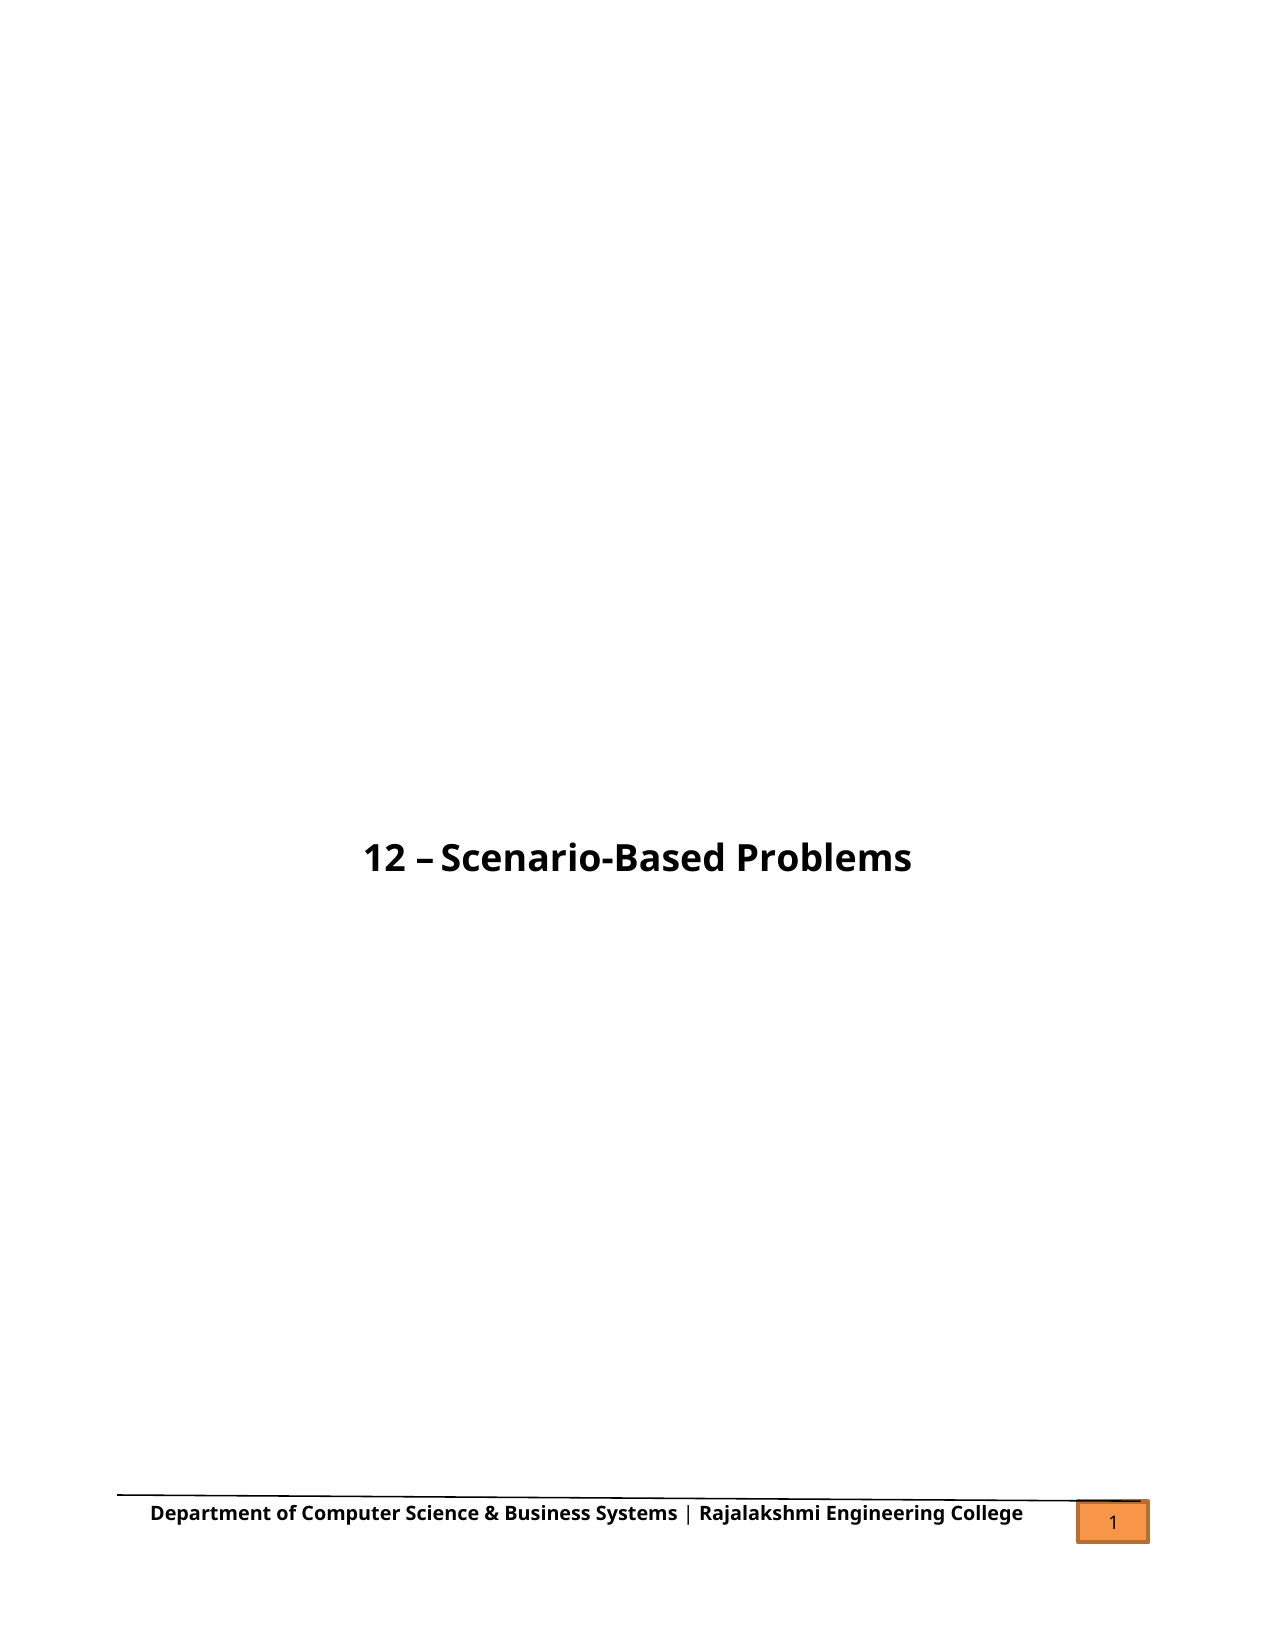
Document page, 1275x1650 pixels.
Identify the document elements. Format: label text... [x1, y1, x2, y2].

text 12 – Scenario-Based Problems [150, 831, 1125, 882]
